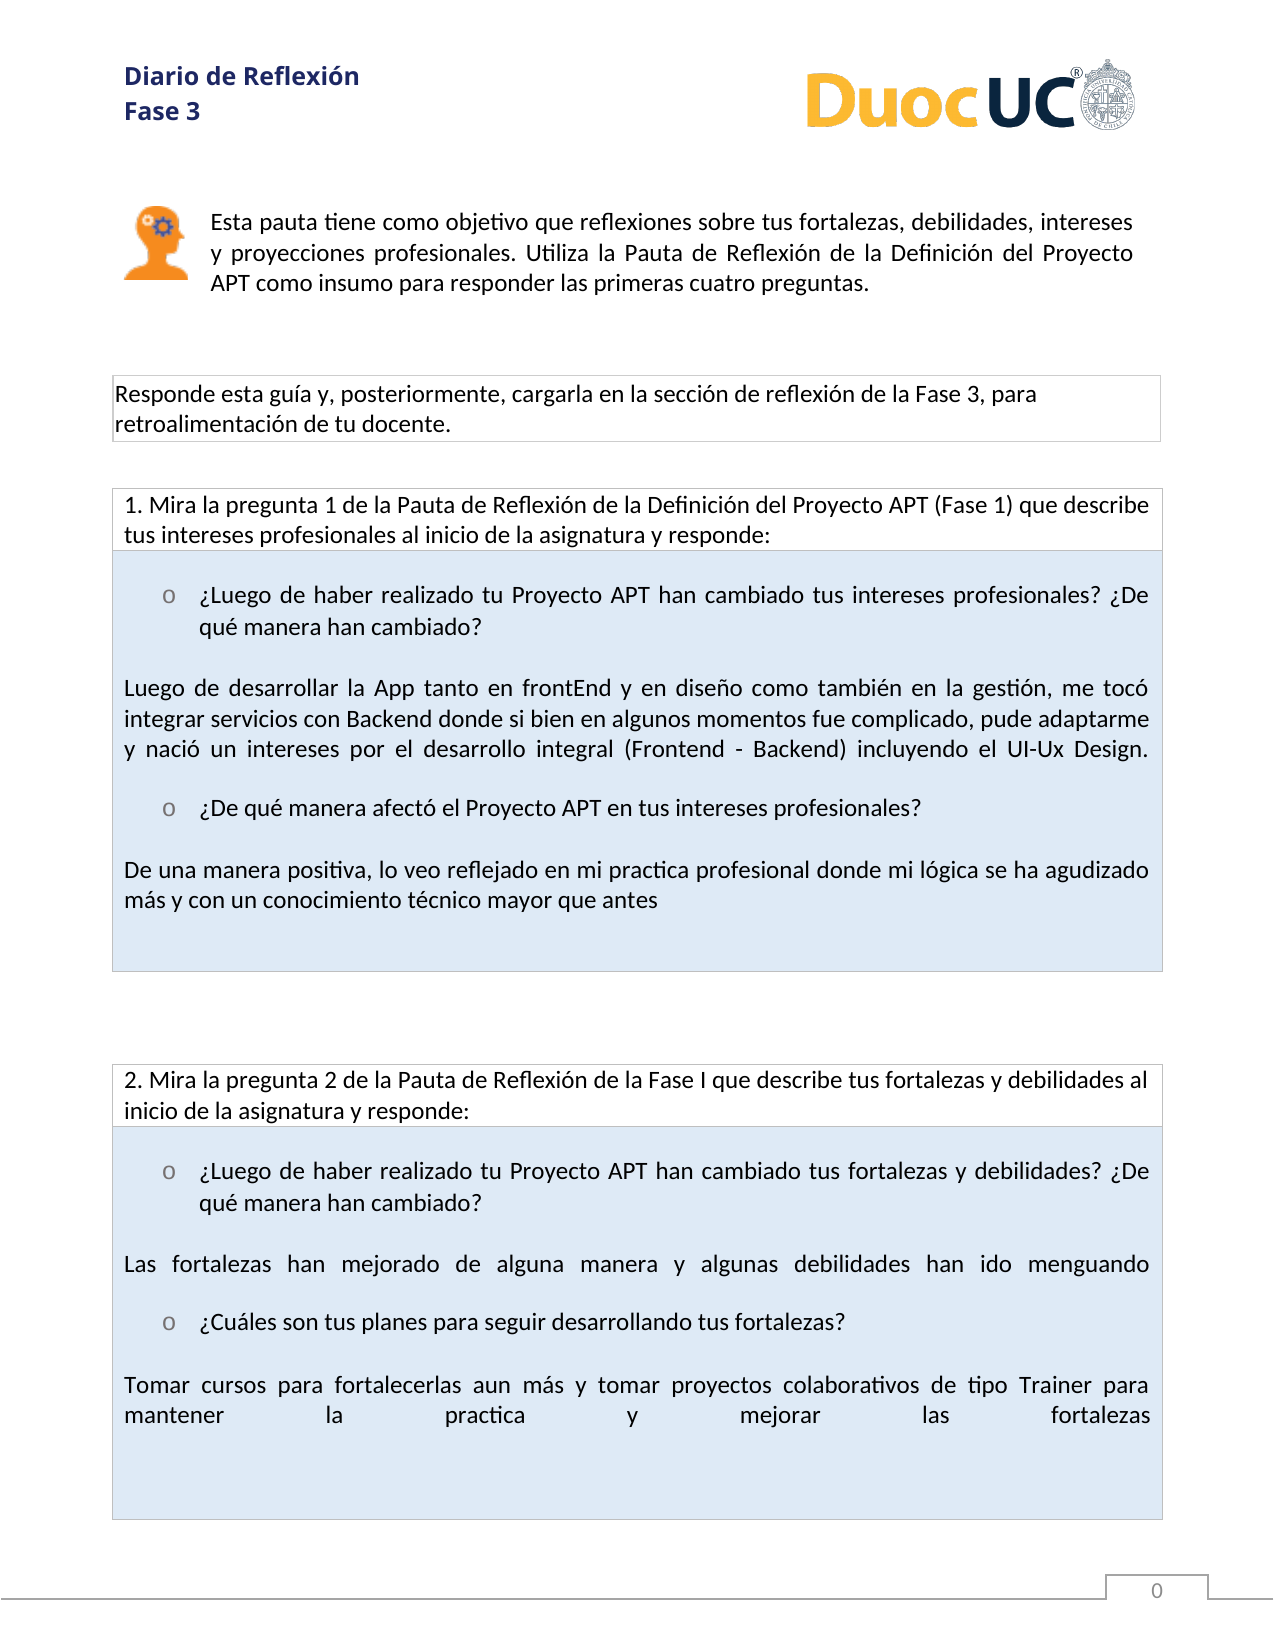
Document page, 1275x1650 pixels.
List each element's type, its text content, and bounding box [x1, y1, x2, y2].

picture [807, 59, 1135, 130]
table_header [112, 207, 199, 344]
table_header Responde esta guía y, posteriormente, cargarla en la sección de reflexión de la Fase 3, para retroalimentación de tu docente. [114, 376, 1160, 441]
table_header Esta pauta tiene como objetivo que reflexiones sobre tus fortalezas, debilidades, intereses y proyecciones profesionales. Utiliza la Pauta de Reflexión de la Definición del Proyecto APT como insumo para responder las primeras cuatro preguntas. [199, 207, 1146, 344]
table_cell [113, 1127, 1162, 1519]
table_header 1. Mira la pregunta 1 de la Pauta de Reflexión de la Definición del Proyecto APT (Fase 1) que describe tus intereses profesionales al inicio de la asignatura y responde: [113, 489, 1162, 550]
table_header 2. Mira la pregunta 2 de la Pauta de Reflexión de la Fase I que describe tus fortalezas y debilidades al inicio de la asignatura y responde: [113, 1065, 1162, 1126]
table_cell ¿Luego de haber realizado tu Proyecto APT han cambiado tus intereses profesionales? ¿De qué manera han cambiado? Luego de desarrollar la App tanto en frontEnd y en diseño como también en la gestión, me tocó integrar servicios con Backend donde si bien en algunos momentos fue complicado, pude adaptarme y nació un intereses por el desarrollo integral (Frontend - Backend) incluyendo el UI-Ux Design. ¿De qué manera afectó el Proyecto APT en tus intereses profesionales? De una manera positiva, lo veo reflejado en mi practica profesional donde mi lógica se ha agudizado más y con un conocimiento técnico mayor que antes [113, 551, 1162, 971]
